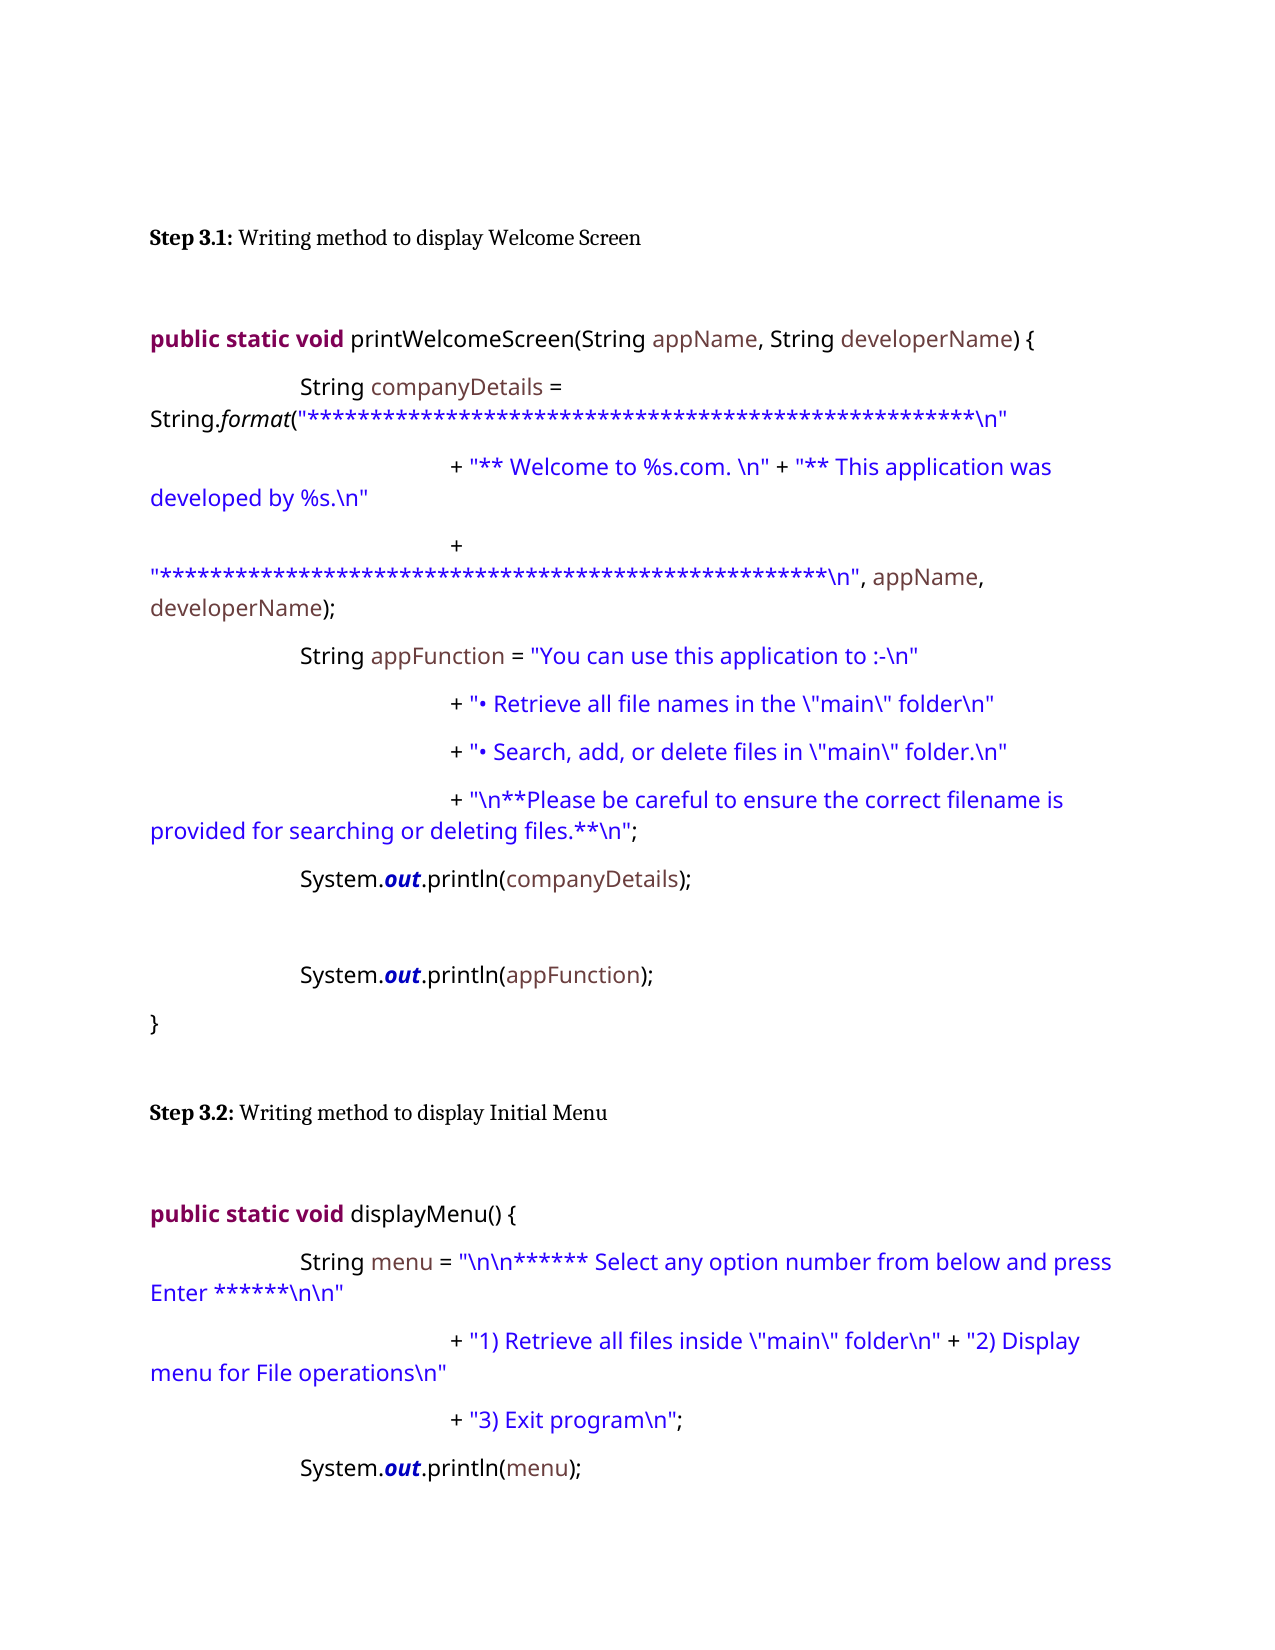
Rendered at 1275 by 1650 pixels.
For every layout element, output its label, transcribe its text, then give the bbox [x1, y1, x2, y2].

text System.out.println(appFunction); [150, 959, 1125, 990]
text + "3) Exit program\n"; [150, 1404, 1125, 1436]
text + "** Welcome to %s.com. \n" + "** This application was developed by %s.\n" [150, 450, 1125, 513]
text System.out.println(companyDetails); [150, 863, 1125, 894]
text + "1) Retrieve all files inside \"main\" folder\n" + "2) Display menu for File operations\n" [150, 1325, 1125, 1388]
text + "\n**Please be careful to ensure the correct filename is provided for searching or deleting files.**\n"; [150, 784, 1125, 846]
text String companyDetails = String.format("*****************************************************\n" [150, 371, 1125, 434]
text System.out.println(menu); [150, 1452, 1125, 1484]
text + "• Search, add, or delete files in \"main\" folder.\n" [150, 736, 1125, 767]
text } [150, 1007, 1125, 1038]
text + "*****************************************************\n", appName, developerName); [150, 529, 1125, 623]
text public static void displayMenu() { [150, 1198, 1125, 1229]
text Step 3.2: Writing method to display Initial Menu [150, 1100, 1125, 1126]
text public static void printWelcomeScreen(String appName, String developerName) { [150, 323, 1125, 354]
text String menu = "\n\n****** Select any option number from below and press Enter ******\n\n" [150, 1246, 1125, 1309]
text String appFunction = "You can use this application to :-\n" [150, 640, 1125, 671]
text + "• Retrieve all file names in the \"main\" folder\n" [150, 688, 1125, 719]
text Step 3.1: Writing method to display Welcome Screen [150, 225, 1125, 251]
